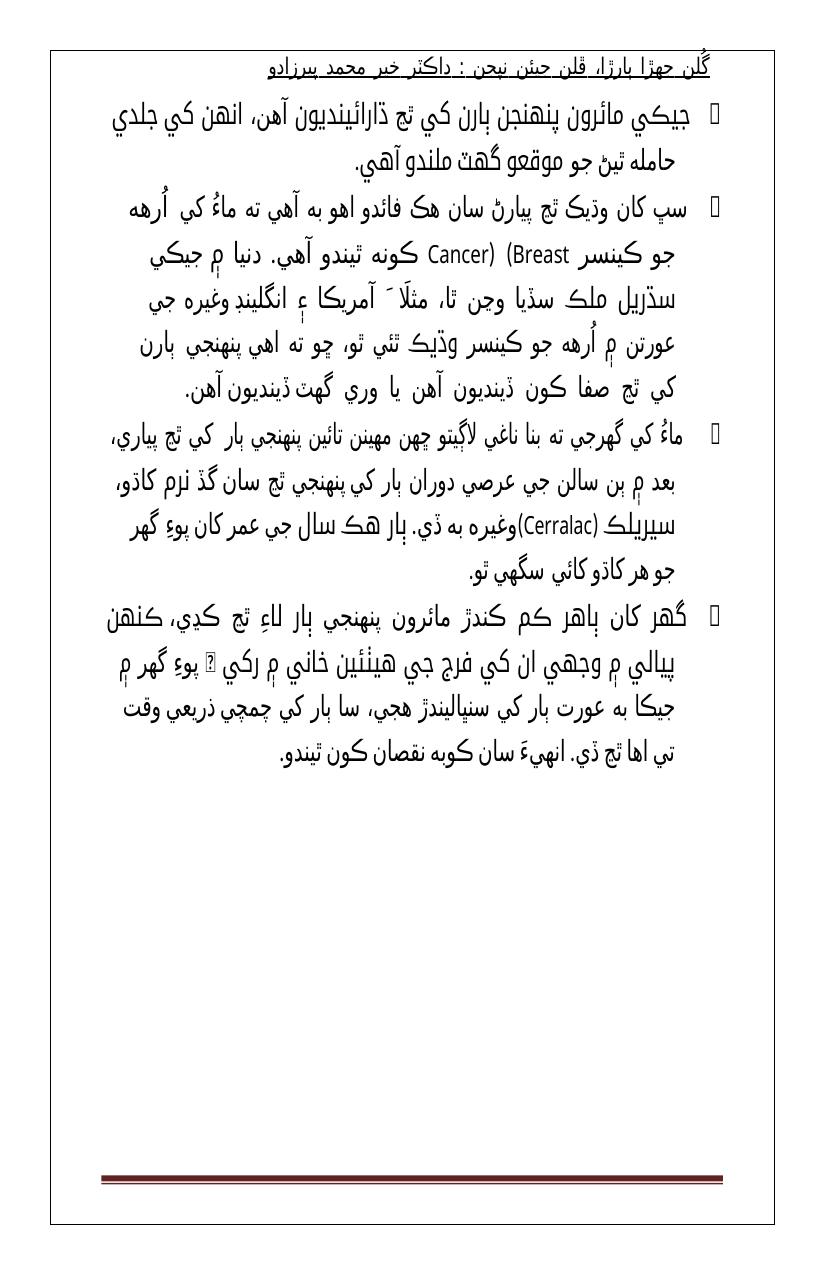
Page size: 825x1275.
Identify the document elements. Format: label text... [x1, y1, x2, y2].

text  سڀ کان وڌيڪ ٿڃ پيارڻ سان هڪ فائدو اهو به آهي ته ماءُ کي اُرهه جو ڪينسر Cancer) (Breast ڪونه ٿيندو آهي. دنيا ۾ جيڪي سڌريل ملڪ سڏيا وڃن ٿا، مثلَا َ آمريڪا ۽ انگلينڊ وغيره جي عورتن ۾ اُرهه جو ڪينسر وڌيڪ ٿئي ٿو، ڇو ته اهي پنهنجي ٻارن کي ٿڃ صفا ڪون ڏينديون آهن يا وري گھٽ ڏينديون آهن. [105, 187, 721, 404]
text  ماءُ کي گھرجي ته بنا ناغي لاڳيتو ڇهن مهينن تائين پنهنجي ٻار کي ٿڃ پياري، بعد ۾ ٻن سالن جي عرصي دوران ٻار کي پنهنجي ٿڃ سان گڏ نرم کاڌو، سيريلڪ (Cerralac)وغيره به ڏي. ٻار هڪ سال جي عمر کان پوءِ گھر جو هر کاڌو کائي سگھي ٿو. [105, 413, 721, 586]
text  جيڪي مائرون پنهنجن ٻارن کي ٿڃ ڌارائينديون آهن، انهن کي جلدي حامله ٿيڻ جو موقعو گھٽ ملندو آهي. [105, 94, 721, 178]
text  گھر کان ٻاهر ڪم ڪندڙ مائرون پنهنجي ٻار لاءِ ٿڃ ڪڍي، ڪنهن پيالي ۾ وجھي ان کي فرج جي هيٺئين خاني ۾ رکي ۽ پوءِ گھر ۾ جيڪا به عورت ٻار کي سنڀاليندڙ هجي، سا ٻار کي چمچي ذريعي وقت تي اها ٿڃ ڏي. انهيءَ سان ڪوبه نقصان ڪون ٿيندو. [105, 595, 721, 768]
